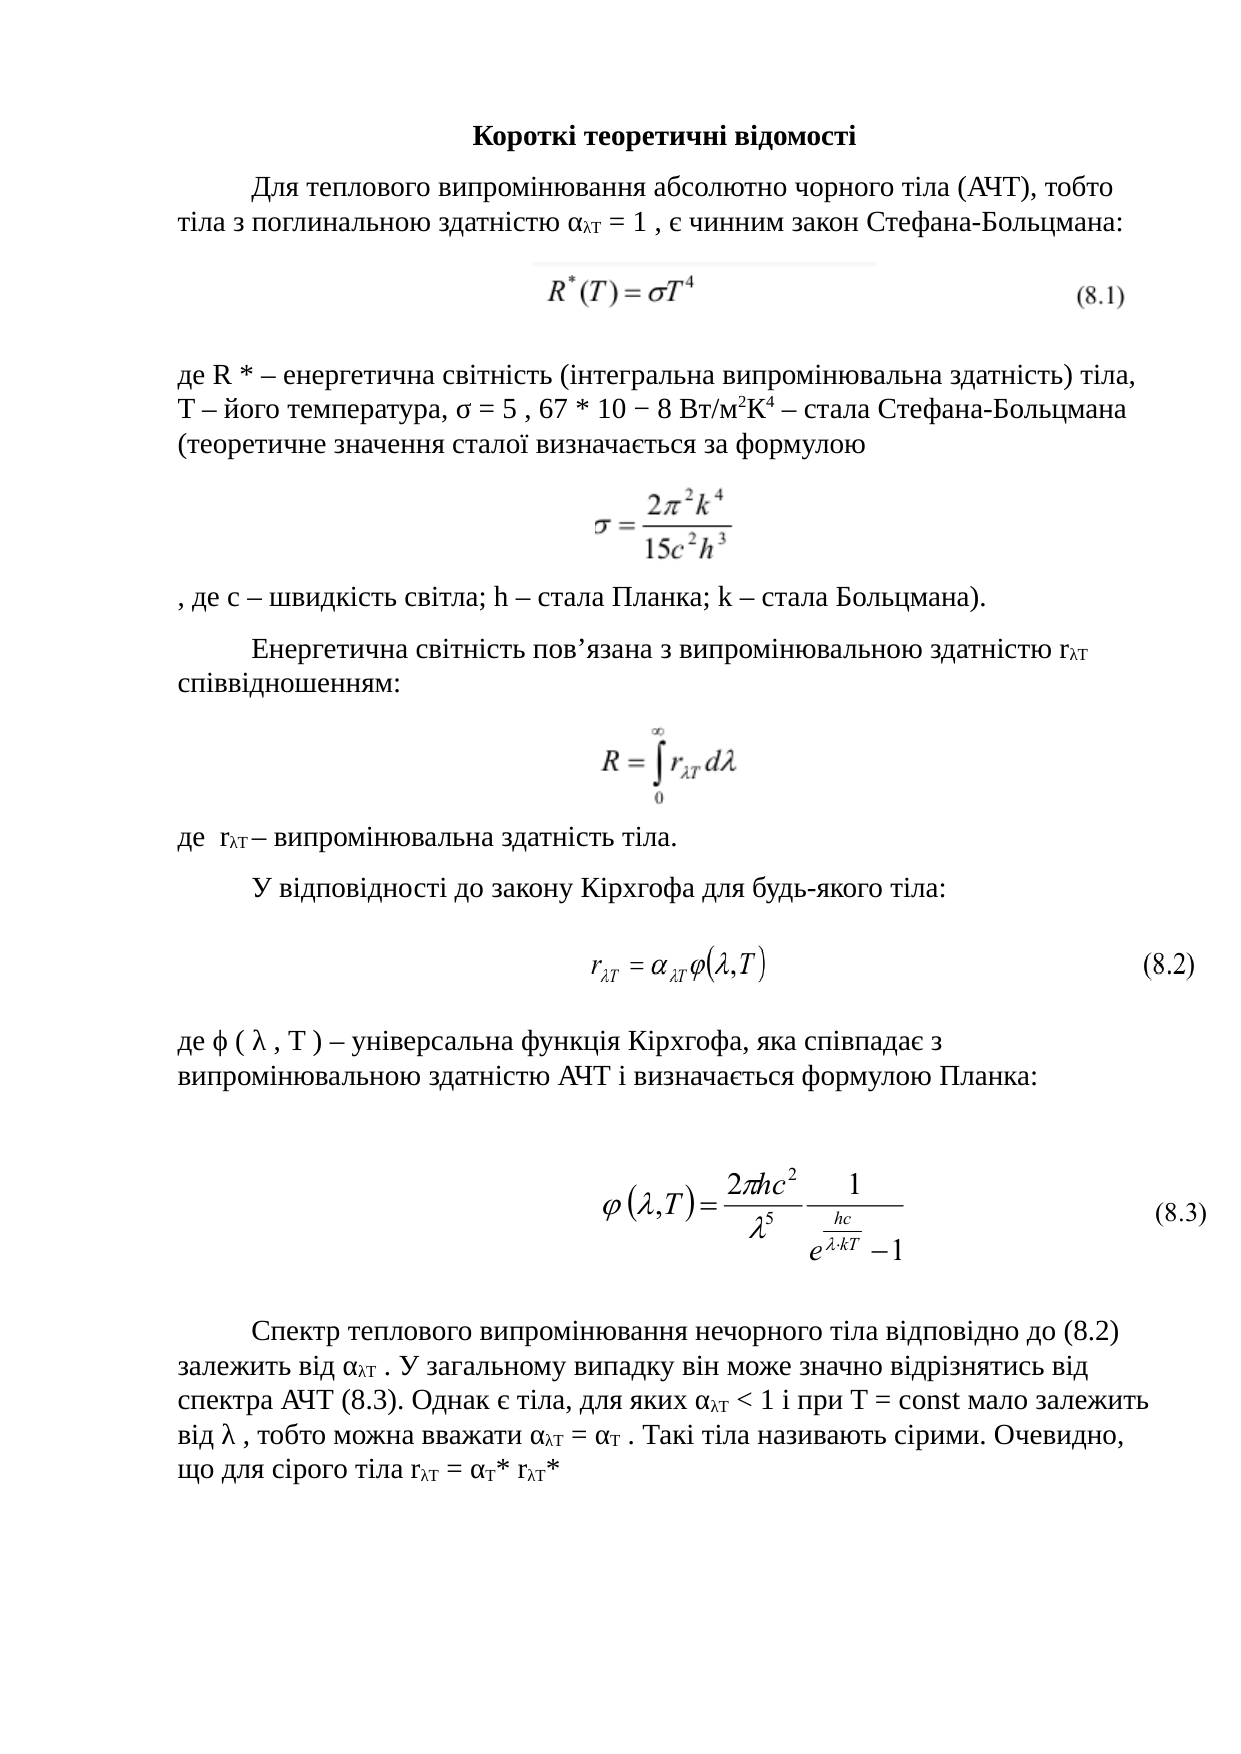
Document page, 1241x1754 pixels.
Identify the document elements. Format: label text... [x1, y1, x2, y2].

text де ϕ ( λ , T ) – універсальна функція Кірхгофа, яка співпадає з випромінювальною здатністю АЧТ і визначається формулою Планка: [177, 1023, 1152, 1091]
picture [584, 1160, 1218, 1275]
text , де c – швидкість світла; h – стала Планка; k – стала Больцмана). [177, 579, 1152, 613]
text Короткі теоретичні відомості [177, 118, 1152, 152]
text Енергетична світність пов’язана з випромінювальною здатністю rλT співвідношенням: [177, 631, 1152, 699]
text Спектр теплового випромінювання нечорного тіла відповідно до (8.2) залежить від αλT . У загальному випадку він може значно відрізнятись від спектра АЧТ (8.3). Однак є тіла, для яких αλT < 1 і при T = const мало залежить від λ , тобто можна вважати αλT = αT . Такі тіла називають сірими. Очевидно, що для сірого тіла rλT = αT* rλT* [177, 1313, 1152, 1485]
text У відповідності до закону Кірхгофа для будь-якого тіла: [177, 870, 1152, 903]
picture [595, 477, 734, 568]
text де R * – енергетична світність (інтегральна випромінювальна здатність) тіла, T – його температура, σ = 5 , 67 * 10 − 8 Вт/м2К4 – стала Стефана-Больцмана (теоретичне значення сталої визначається за формулою [177, 357, 1152, 460]
text де rλT – випромінювальна здатність тіла. [177, 819, 1152, 852]
picture [576, 944, 1201, 995]
text Для теплового випромінювання абсолютно чорного тіла (АЧТ), тобто тіла з поглинальною здатністю αλT = 1 , є чинним закон Стефана-Больцмана: [177, 169, 1152, 237]
picture [572, 716, 757, 815]
picture [532, 262, 1139, 324]
